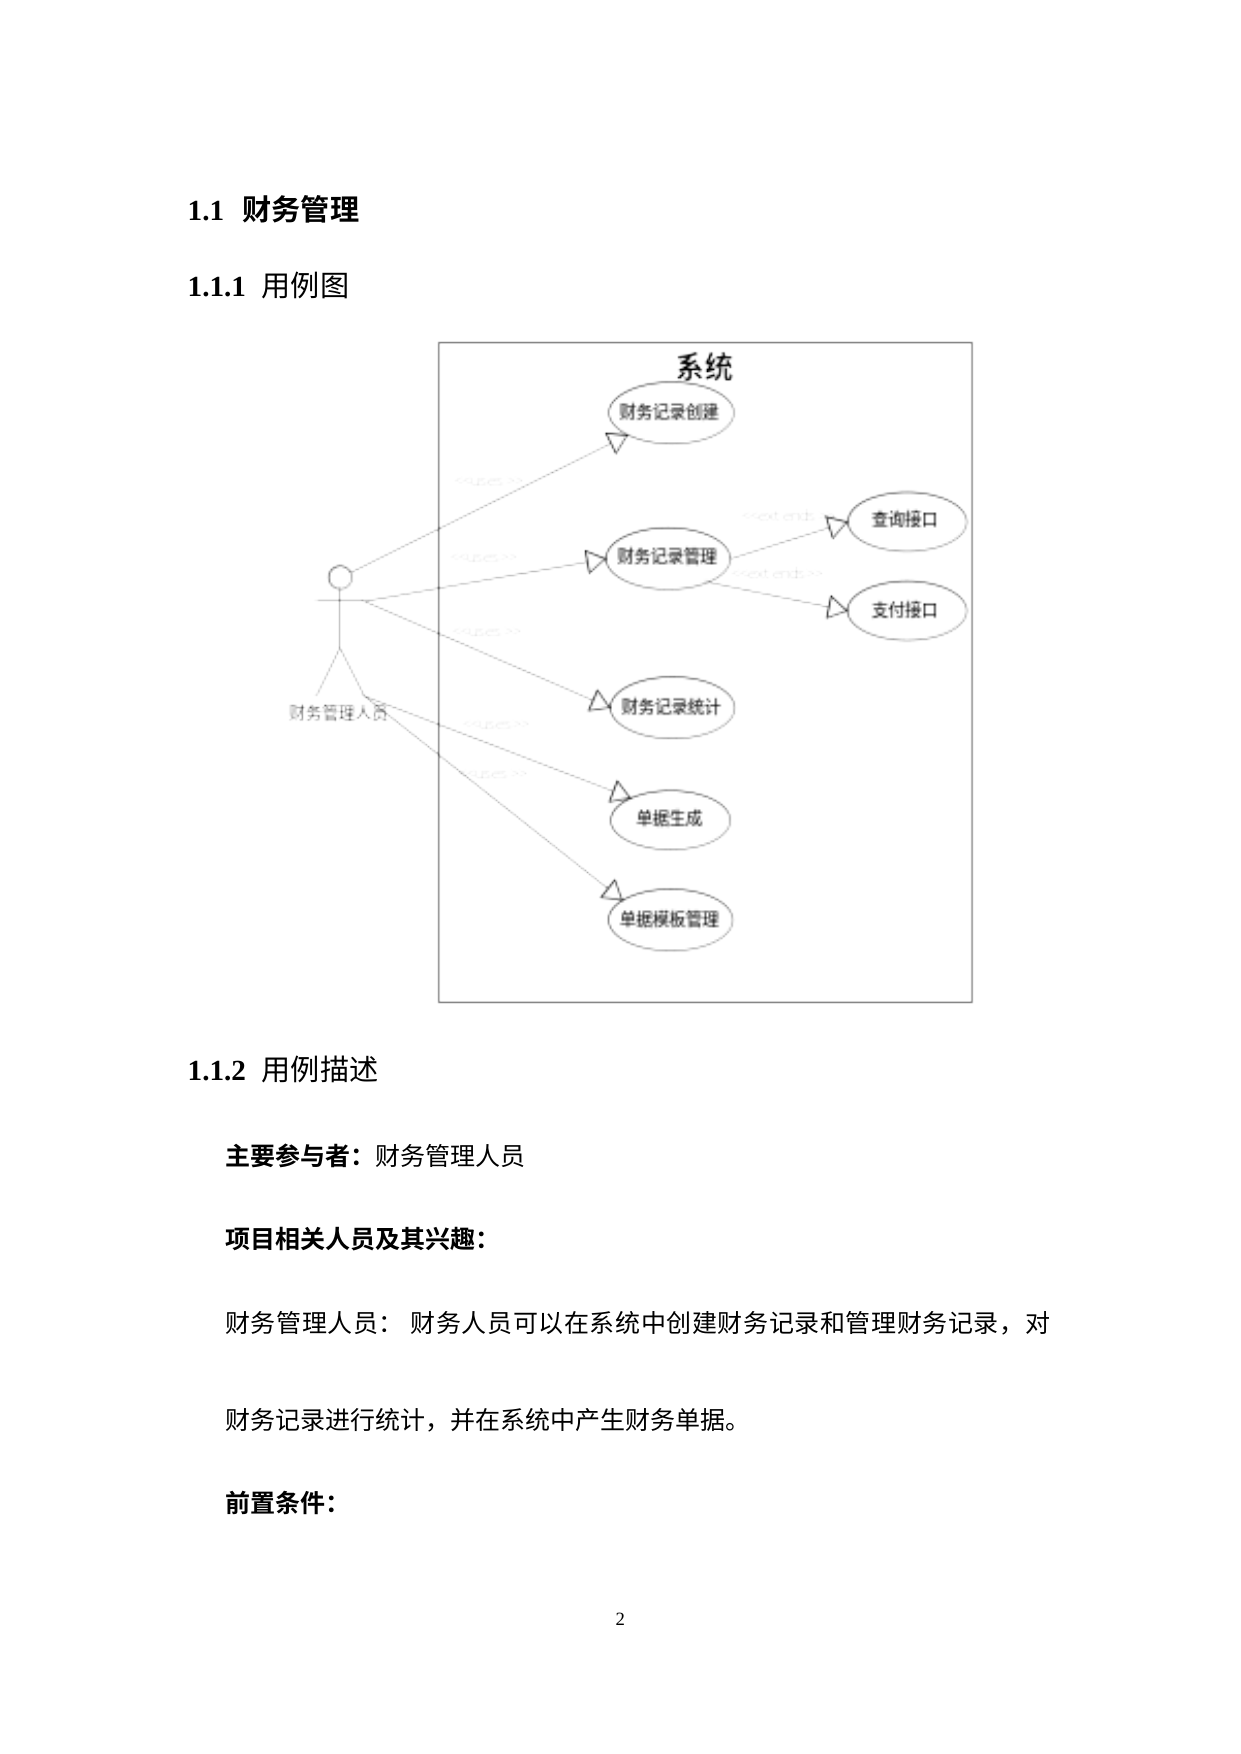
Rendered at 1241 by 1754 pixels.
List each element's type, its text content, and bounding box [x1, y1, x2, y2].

list 财务管理人员： 财务人员可以在系统中创建财务记录和管理财务记录，对财务记录进行统计，并在系统中产生财务单据。 [225, 1289, 1053, 1451]
list 前置条件： [225, 1469, 1053, 1534]
list 财务管理 [187, 187, 1053, 229]
list 用例描述 [187, 1046, 1053, 1089]
list 主要参与者：财务管理人员 [225, 1122, 1053, 1187]
list 项目相关人员及其兴趣： [225, 1206, 1053, 1271]
list 用例图 [187, 263, 1053, 305]
